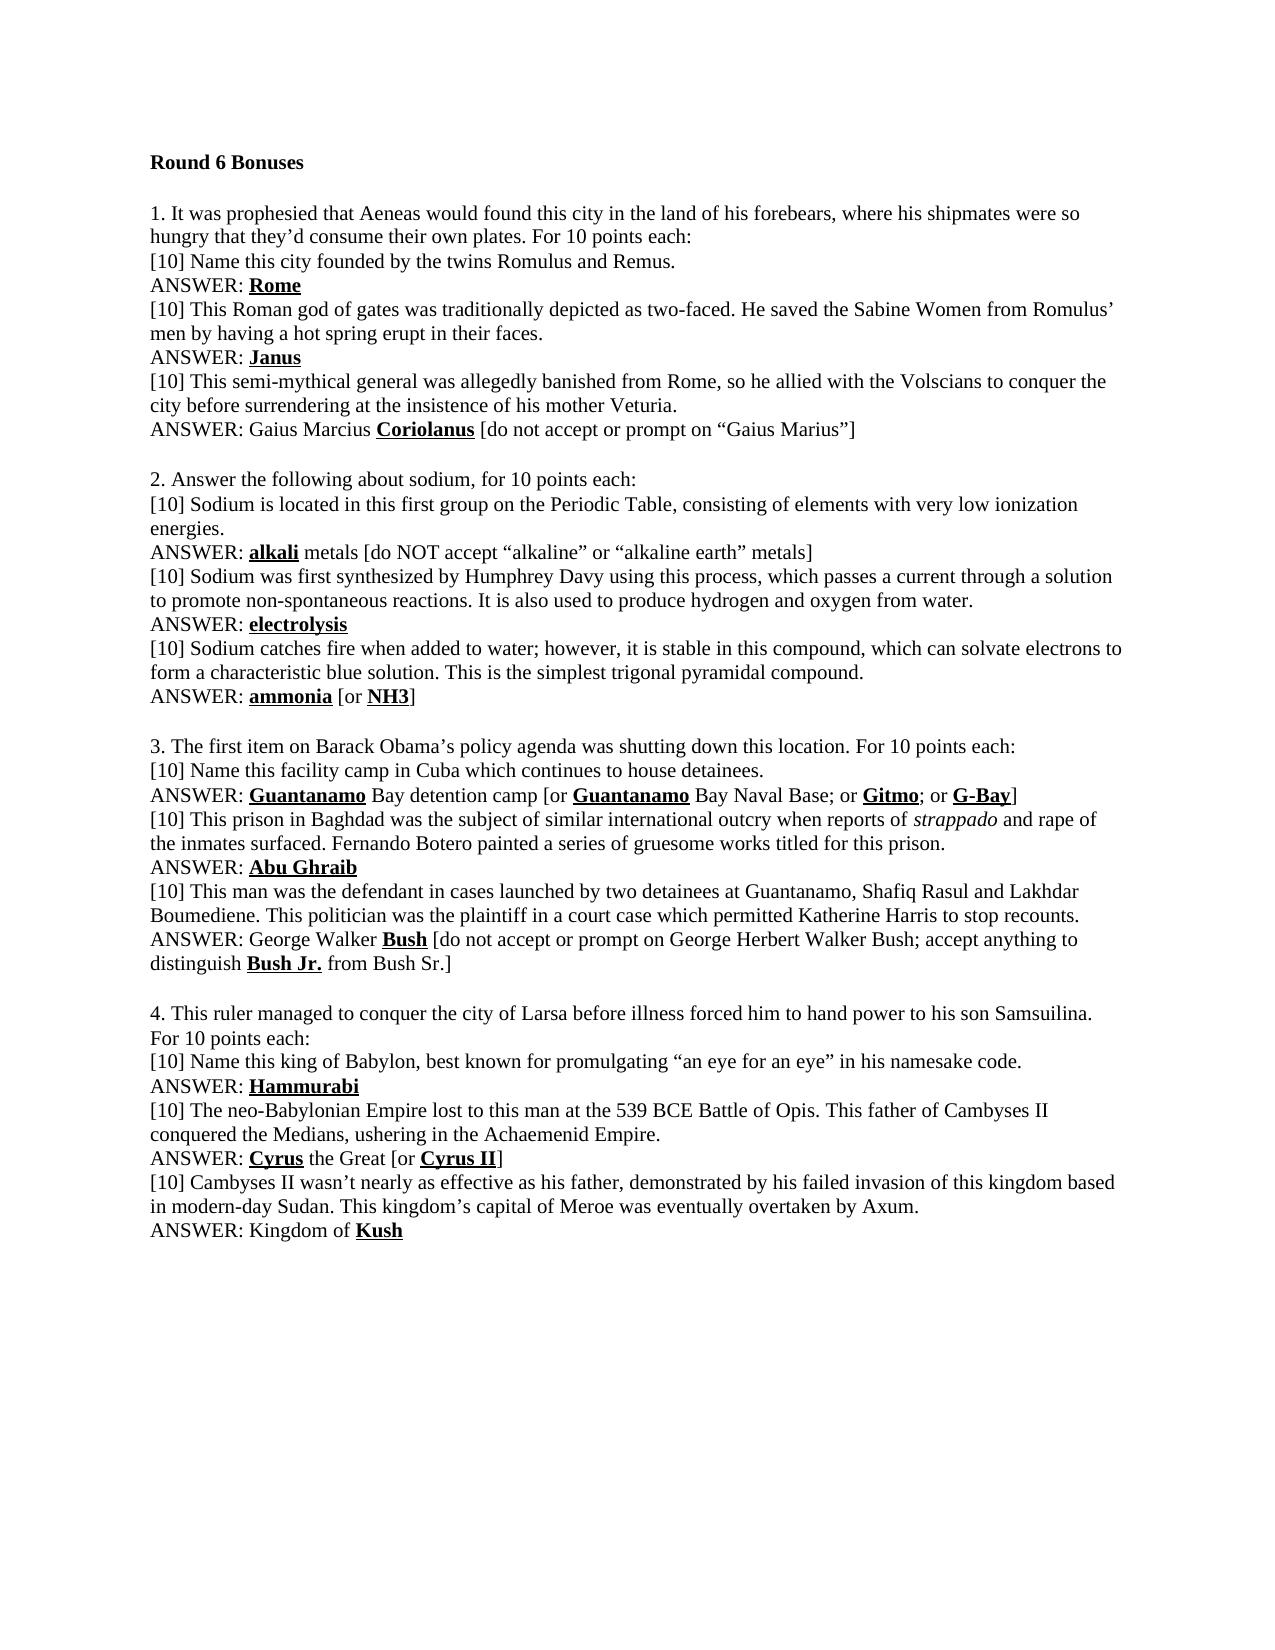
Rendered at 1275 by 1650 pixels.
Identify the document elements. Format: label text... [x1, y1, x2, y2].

text ANSWER: Kingdom of Kush [150, 1218, 1125, 1242]
text ANSWER: Abu Ghraib [150, 855, 1125, 879]
text [10] Name this king of Babylon, best known for promulgating “an eye for an eye” in his namesake code. [150, 1049, 1125, 1073]
text ANSWER: Rome [150, 273, 1125, 297]
text [10] Sodium catches fire when added to water; however, it is stable in this compound, which can solvate electrons to form a characteristic blue solution. This is the simplest trigonal pyramidal compound. [150, 636, 1125, 684]
text ANSWER: Hammurabi [150, 1073, 1125, 1098]
text [10] This Roman god of gates was traditionally depicted as two-faced. He saved the Sabine Women from Romulus’ men by having a hot spring erupt in their faces. [150, 297, 1125, 345]
text ANSWER: Janus [150, 345, 1125, 369]
text ANSWER: Gaius Marcius Coriolanus [do not accept or prompt on “Gaius Marius”] [150, 417, 1125, 441]
text Round 6 Bonuses [150, 150, 1125, 174]
text ANSWER: electrolysis [150, 612, 1125, 636]
text [10] This prison in Baghdad was the subject of similar international outcry when reports of strappado and rape of the inmates surfaced. Fernando Botero painted a series of gruesome works titled for this prison. [150, 807, 1125, 855]
text 4. This ruler managed to conquer the city of Larsa before illness forced him to hand power to his son Samsuilina. For 10 points each: [150, 1001, 1125, 1049]
text [10] Name this city founded by the twins Romulus and Remus. [150, 248, 1125, 273]
text 2. Answer the following about sodium, for 10 points each: [150, 467, 1125, 491]
text ANSWER: Guantanamo Bay detention camp [or Guantanamo Bay Naval Base; or Gitmo; or G-Bay] [150, 782, 1125, 807]
text [10] Sodium is located in this first group on the Periodic Table, consisting of elements with very low ionization energies. [150, 491, 1125, 539]
text ANSWER: George Walker Bush [do not accept or prompt on George Herbert Walker Bush; accept anything to distinguish Bush Jr. from Bush Sr.] [150, 927, 1125, 975]
text [10] The neo-Babylonian Empire lost to this man at the 539 BCE Battle of Opis. This father of Cambyses II conquered the Medians, ushering in the Achaemenid Empire. [150, 1098, 1125, 1146]
text [10] This semi-mythical general was allegedly banished from Rome, so he allied with the Volscians to conquer the city before surrendering at the insistence of his mother Veturia. [150, 369, 1125, 417]
text ANSWER: ammonia [or NH3] [150, 684, 1125, 708]
text 3. The first item on Barack Obama’s policy agenda was shutting down this location. For 10 points each: [150, 734, 1125, 758]
text 1. It was prophesied that Aeneas would found this city in the land of his forebears, where his shipmates were so hungry that they’d consume their own plates. For 10 points each: [150, 200, 1125, 248]
text [10] Name this facility camp in Cuba which continues to house detainees. [150, 758, 1125, 782]
text ANSWER: alkali metals [do NOT accept “alkaline” or “alkaline earth” metals] [150, 539, 1125, 564]
text ANSWER: Cyrus the Great [or Cyrus II] [150, 1146, 1125, 1170]
text [10] Cambyses II wasn’t nearly as effective as his father, demonstrated by his failed invasion of this kingdom based in modern-day Sudan. This kingdom’s capital of Meroe was eventually overtaken by Axum. [150, 1170, 1125, 1218]
text [10] This man was the defendant in cases launched by two detainees at Guantanamo, Shafiq Rasul and Lakhdar Boumediene. This politician was the plaintiff in a court case which permitted Katherine Harris to stop recounts. [150, 879, 1125, 927]
text [10] Sodium was first synthesized by Humphrey Davy using this process, which passes a current through a solution to promote non-spontaneous reactions. It is also used to produce hydrogen and oxygen from water. [150, 564, 1125, 612]
